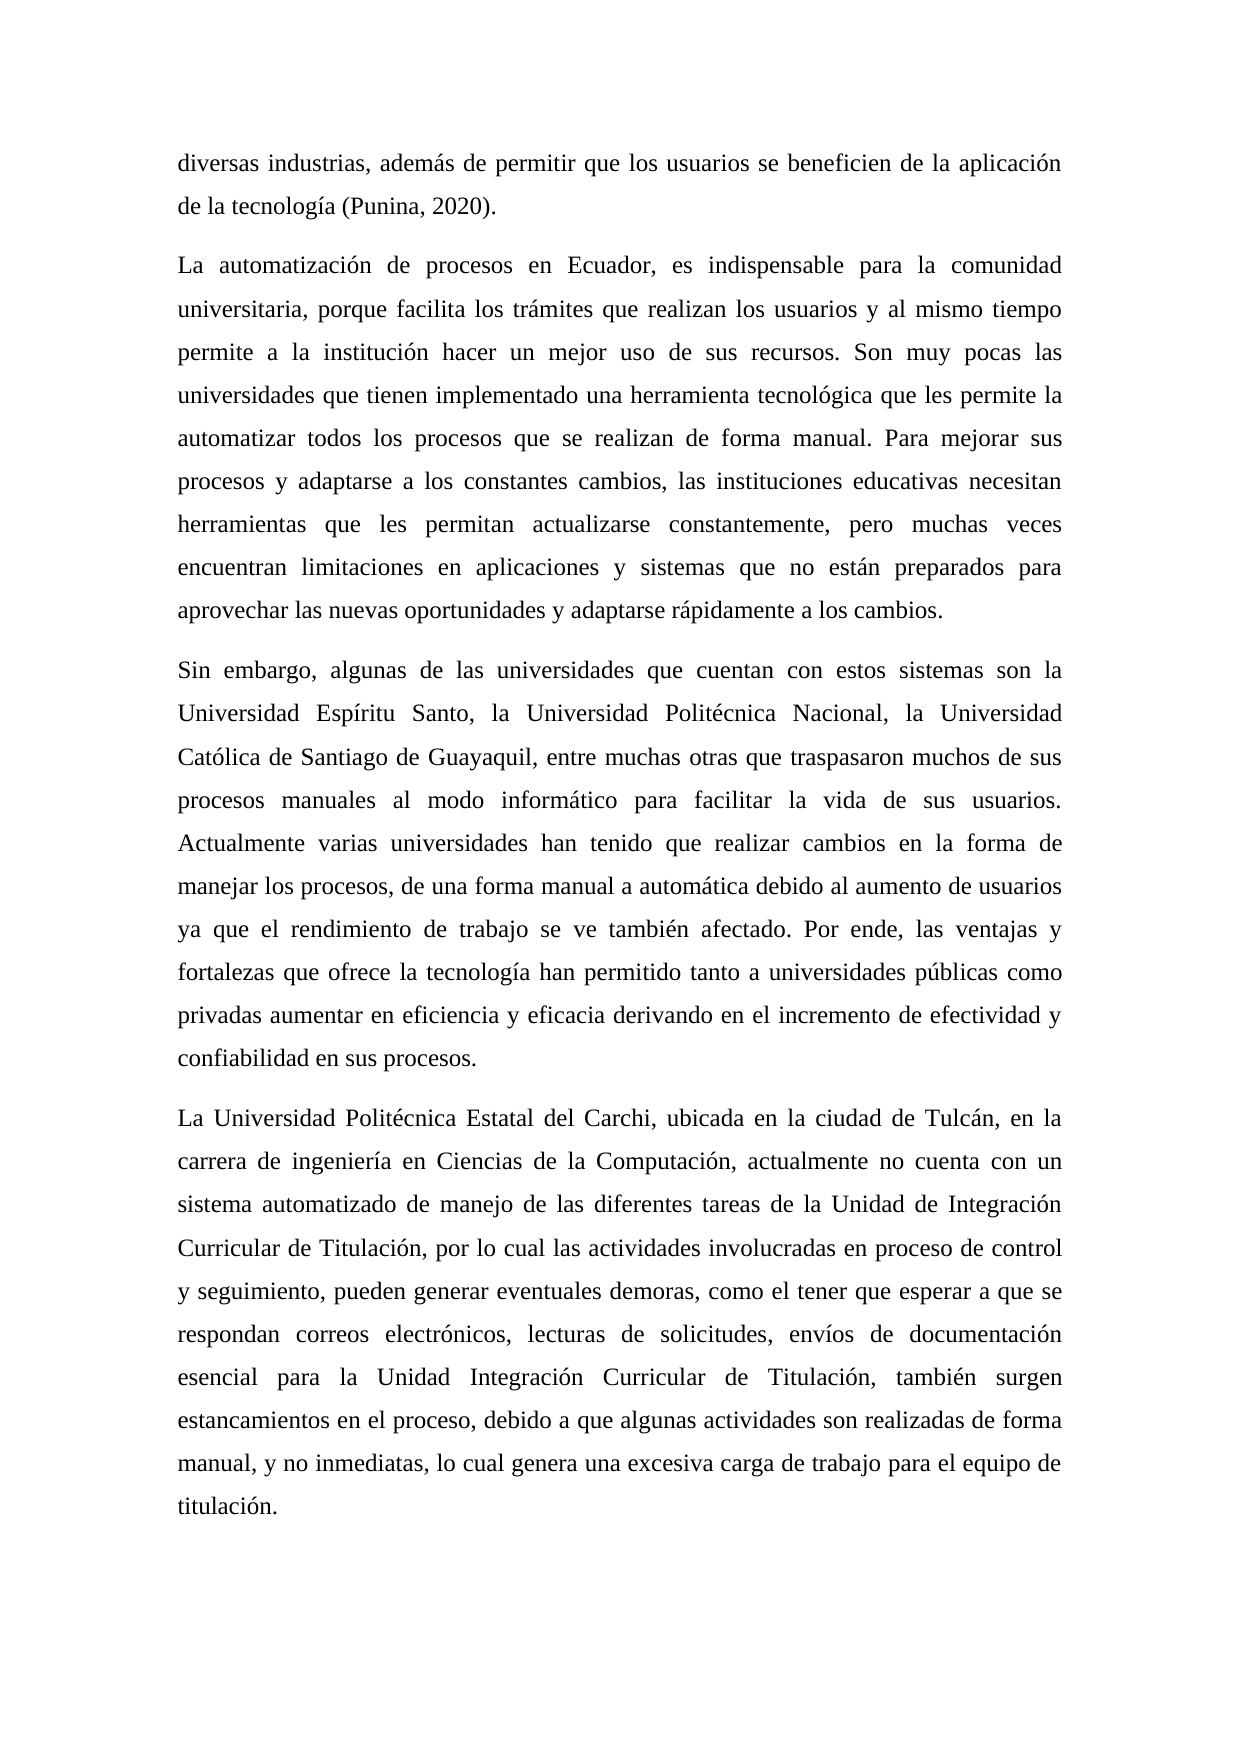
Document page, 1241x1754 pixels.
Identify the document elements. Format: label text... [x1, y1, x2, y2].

text Sin embargo, algunas de las universidades que cuentan con estos sistemas son la Universidad Espíritu Santo, la Universidad Politécnica Nacional, la Universidad Católica de Santiago de Guayaquil, entre muchas otras que traspasaron muchos de sus procesos manuales al modo informático para facilitar la vida de sus usuarios. Actualmente varias universidades han tenido que realizar cambios en la forma de manejar los procesos, de una forma manual a automática debido al aumento de usuarios ya que el rendimiento de trabajo se ve también afectado. Por ende, las ventajas y fortalezas que ofrece la tecnología han permitido tanto a universidades públicas como privadas aumentar en eficiencia y eficacia derivando en el incremento de efectividad y confiabilidad en sus procesos. [177, 655, 1063, 1072]
text La automatización de procesos en Ecuador, es indispensable para la comunidad universitaria, porque facilita los trámites que realizan los usuarios y al mismo tiempo permite a la institución hacer un mejor uso de sus recursos. Son muy pocas las universidades que tienen implementado una herramienta tecnológica que les permite la automatizar todos los procesos que se realizan de forma manual. Para mejorar sus procesos y adaptarse a los constantes cambios, las instituciones educativas necesitan herramientas que les permitan actualizarse constantemente, pero muchas veces encuentran limitaciones en aplicaciones y sistemas que no están preparados para aprovechar las nuevas oportunidades y adaptarse rápidamente a los cambios. [177, 251, 1063, 624]
text La Universidad Politécnica Estatal del Carchi, ubicada en la ciudad de Tulcán, en la carrera de ingeniería en Ciencias de la Computación, actualmente no cuenta con un sistema automatizado de manejo de las diferentes tareas de la Unidad de Integración Curricular de Titulación, por lo cual las actividades involucradas en proceso de control y seguimiento, pueden generar eventuales demoras, como el tener que esperar a que se respondan correos electrónicos, lecturas de solicitudes, envíos de documentación esencial para la Unidad Integración Curricular de Titulación, también surgen estancamientos en el proceso, debido a que algunas actividades son realizadas de forma manual, y no inmediatas, lo cual genera una excesiva carga de trabajo para el equipo de titulación. [177, 1103, 1063, 1520]
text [177, 148, 1063, 219]
